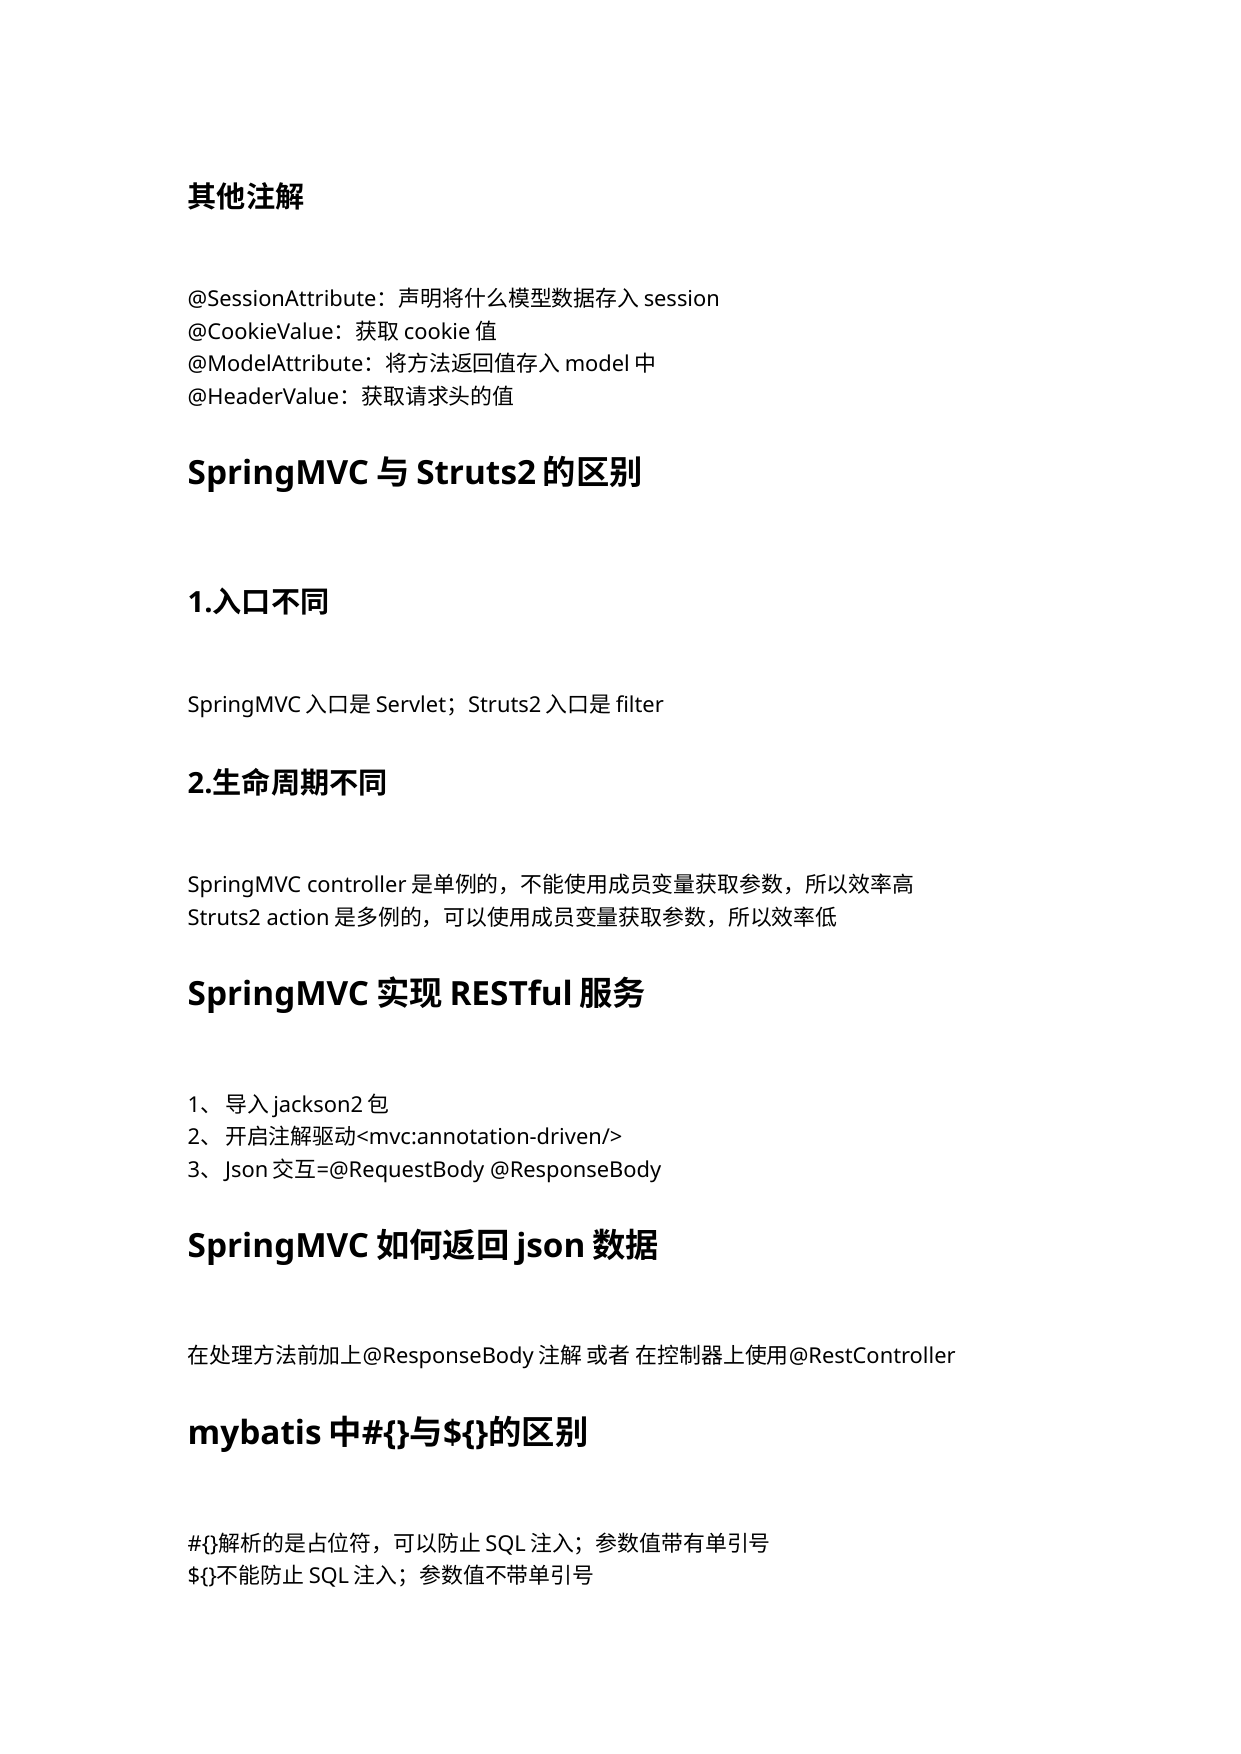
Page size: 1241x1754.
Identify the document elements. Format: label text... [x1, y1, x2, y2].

list Json交互=@RequestBody @ResponseBody [187, 1151, 1053, 1184]
subtitle mybatis中#{}与${}的区别 [187, 1398, 1053, 1463]
subtitle SpringMVC实现RESTful服务 [187, 959, 1053, 1024]
subtitle 1.入口不同 [187, 567, 1053, 632]
subtitle SpringMVC与Struts2的区别 [187, 438, 1053, 503]
text #{}解析的是占位符，可以防止SQL注入；参数值带有单引号 [187, 1525, 1053, 1558]
text Struts2 action是多例的，可以使用成员变量获取参数，所以效率低 [187, 899, 1053, 932]
text SpringMVC入口是Servlet；Struts2入口是filter [187, 686, 1053, 719]
text @CookieValue：获取cookie值 [187, 313, 1053, 346]
text SpringMVC controller是单例的，不能使用成员变量获取参数，所以效率高 [187, 867, 1053, 899]
text 在处理方法前加上@ResponseBody注解 或者 在控制器上使用@RestController [187, 1338, 1053, 1371]
text @SessionAttribute：声明将什么模型数据存入session [187, 281, 1053, 313]
text ${}不能防止SQL注入；参数值不带单引号 [187, 1558, 1053, 1590]
subtitle SpringMVC如何返回json数据 [187, 1211, 1053, 1276]
list 导入jackson2包 [187, 1086, 1053, 1119]
subtitle 其他注解 [187, 162, 1053, 227]
text @ModelAttribute：将方法返回值存入model中 [187, 346, 1053, 378]
subtitle 2.生命周期不同 [187, 748, 1053, 813]
text @HeaderValue：获取请求头的值 [187, 378, 1053, 411]
list 开启注解驱动<mvc:annotation-driven/> [187, 1119, 1053, 1151]
